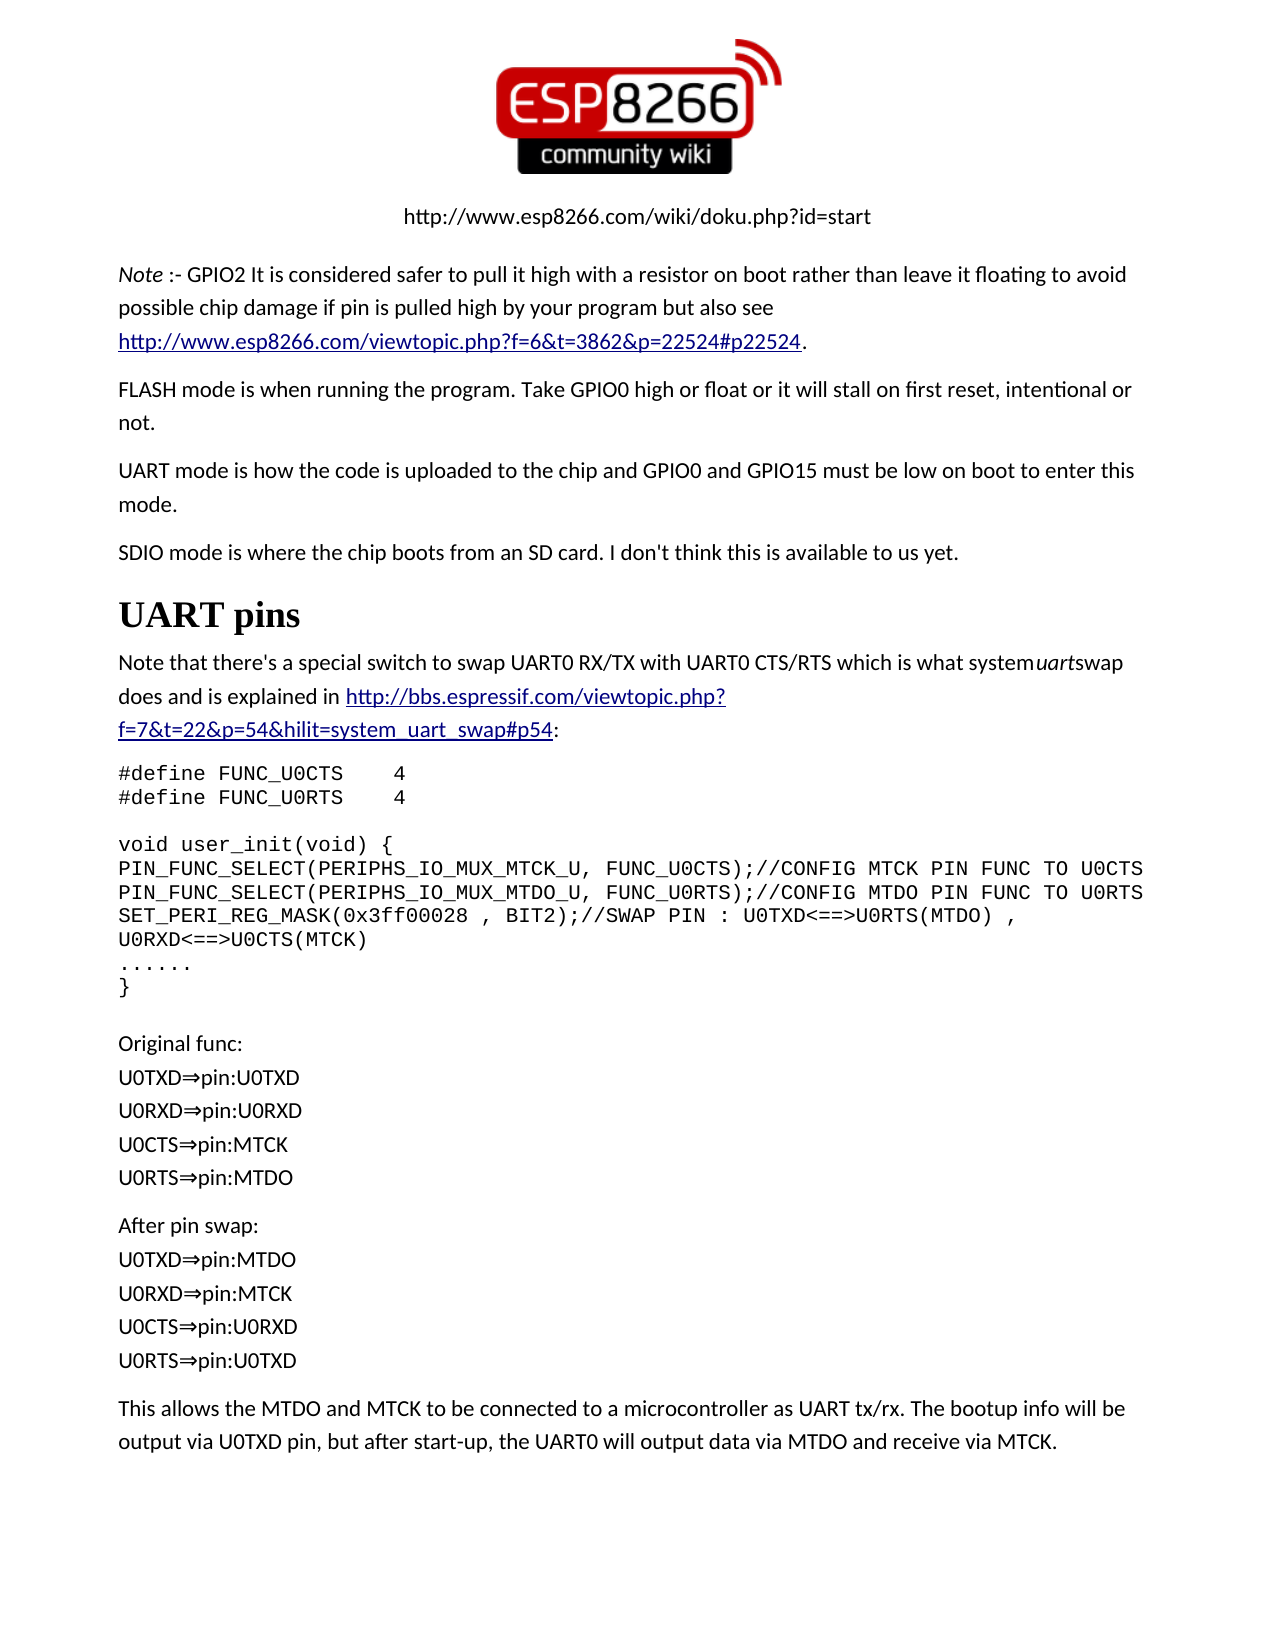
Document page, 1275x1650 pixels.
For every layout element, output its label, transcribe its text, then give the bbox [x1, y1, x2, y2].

text Note that there's a special switch to swap UART0 RX/TX with UART0 CTS/RTS which is what systemuartswap does and is explained in http://bbs.espressif.com/viewtopic.php?f=7&t=22&p=54&hilit=system_uart_swap#p54: [118, 648, 1157, 743]
text void user_init(void) { [118, 834, 1157, 858]
text PIN_FUNC_SELECT(PERIPHS_IO_MUX_MTCK_U, FUNC_U0CTS);//CONFIG MTCK PIN FUNC TO U0CTS [118, 858, 1157, 882]
text } [118, 976, 1157, 1000]
subtitle UART pins [118, 593, 1157, 636]
text #define FUNC_U0RTS 4 [118, 787, 1157, 811]
text PIN_FUNC_SELECT(PERIPHS_IO_MUX_MTDO_U, FUNC_U0RTS);//CONFIG MTDO PIN FUNC TO U0RTS [118, 882, 1157, 905]
text Original func: U0TXD⇒pin:U0TXD U0RXD⇒pin:U0RXD U0CTS⇒pin:MTCK U0RTS⇒pin:MTDO [118, 1029, 1157, 1192]
text SET_PERI_REG_MASK(0x3ff00028 , BIT2);//SWAP PIN : U0TXD<==>U0RTS(MTDO) , U0RXD<==>U0CTS(MTCK) [118, 905, 1157, 953]
text This allows the MTDO and MTCK to be connected to a microcontroller as UART tx/rx. The bootup info will be output via U0TXD pin, but after start-up, the UART0 will output data via MTDO and receive via MTCK. [118, 1394, 1157, 1456]
text FLASH mode is when running the program. Take GPIO0 high or float or it will stall on first reset, intentional or not. [118, 375, 1157, 436]
text SDIO mode is where the chip boots from an SD card. I don't think this is available to us yet. [118, 538, 1157, 566]
text Note :- GPIO2 It is considered safer to pull it high with a resistor on boot rather than leave it floating to avoid possible chip damage if pin is pulled high by your program but also see http://www.esp8266.com/viewtopic.php?f=6&t=3862&p=22524#p22524. [118, 260, 1157, 355]
text UART mode is how the code is uploaded to the chip and GPIO0 and GPIO15 must be low on boot to enter this mode. [118, 457, 1157, 518]
text After pin swap: U0TXD⇒pin:MTDO U0RXD⇒pin:MTCK U0CTS⇒pin:U0RXD U0RTS⇒pin:U0TXD [118, 1212, 1157, 1374]
picture [468, 39, 782, 174]
text #define FUNC_U0CTS 4 [118, 763, 1157, 787]
text ...... [118, 953, 1157, 976]
